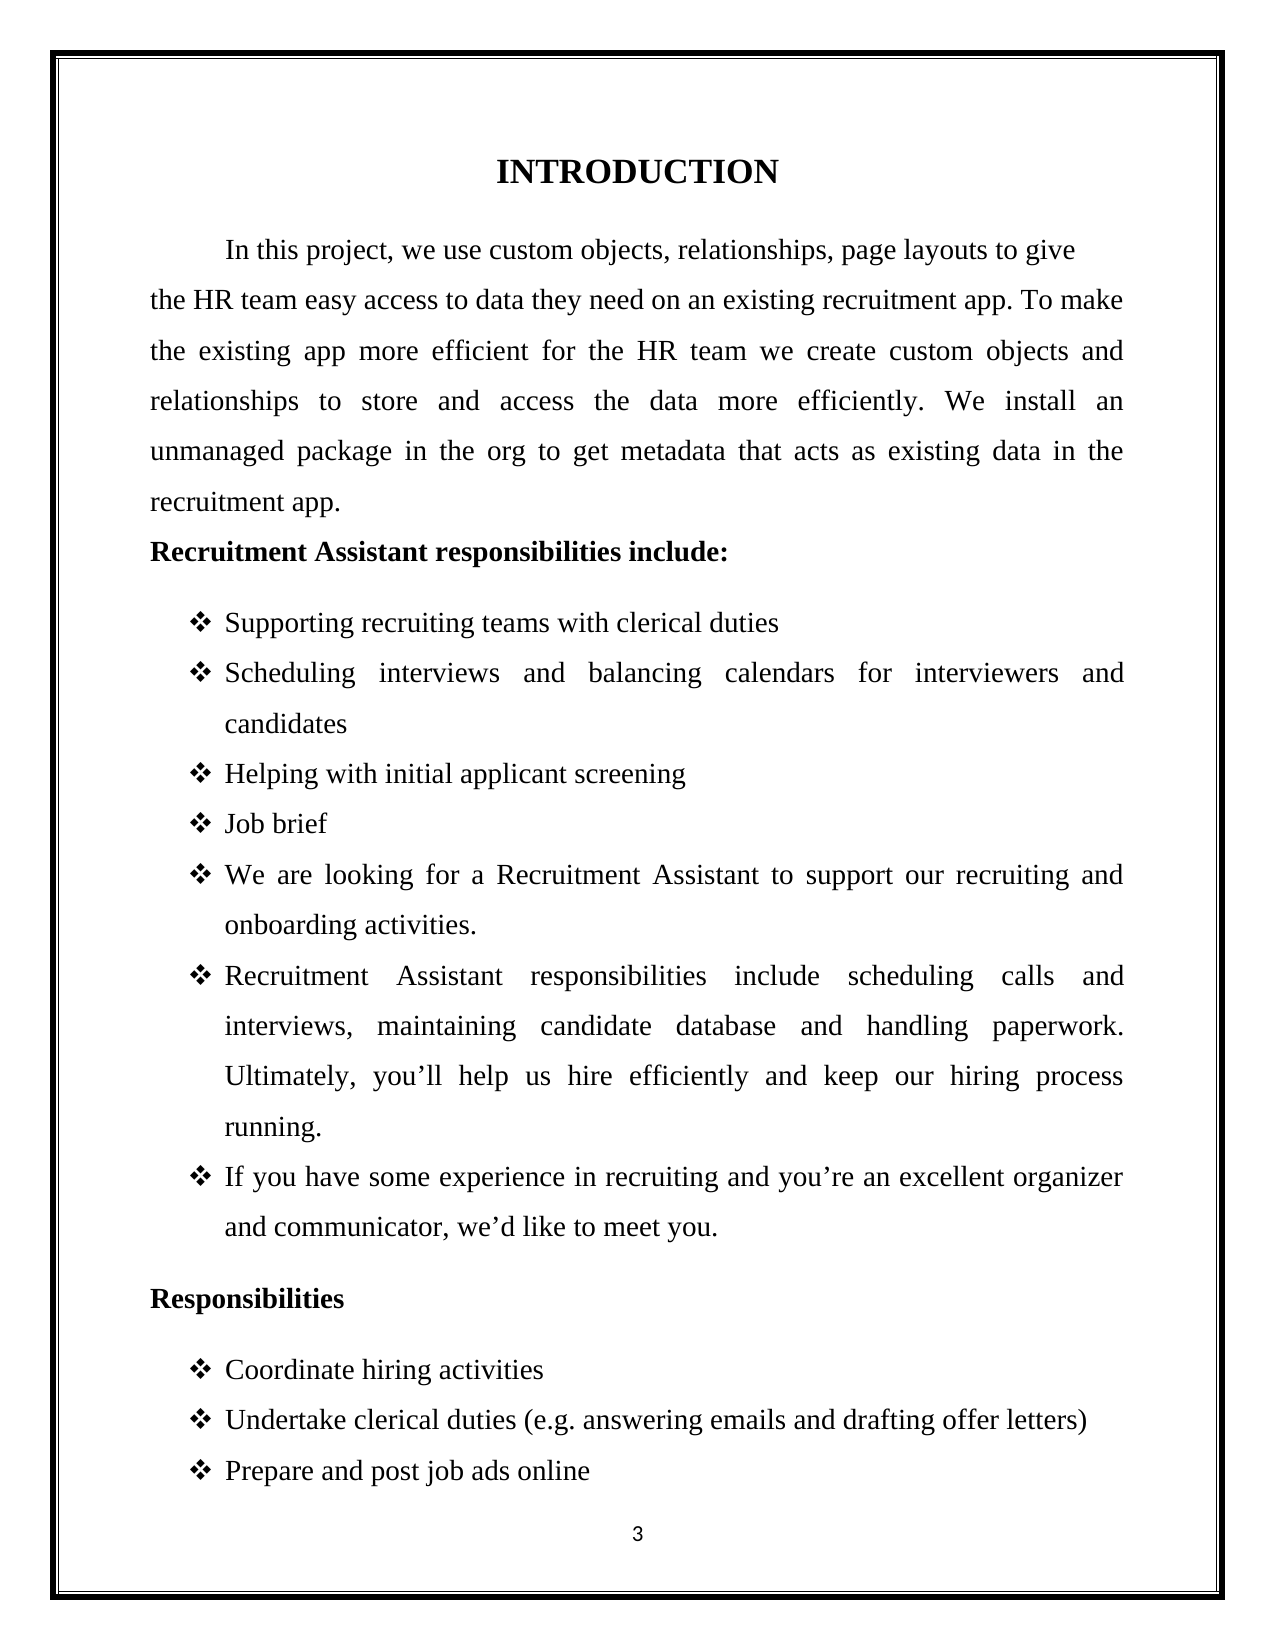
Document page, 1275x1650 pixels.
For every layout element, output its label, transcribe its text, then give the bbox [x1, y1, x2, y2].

list Coordinate hiring activities [187, 1352, 1125, 1386]
text In this project, we use custom objects, relationships, page layouts to give [150, 232, 1125, 266]
list Prepare and post job ads online [187, 1453, 1125, 1486]
list Job brief [187, 807, 1125, 840]
list We are looking for a Recruitment Assistant to support our recruiting and onboarding activities. [187, 857, 1125, 941]
list Supporting recruiting teams with clerical duties [187, 605, 1125, 639]
text Responsibilities [150, 1281, 1125, 1314]
list Undertake clerical duties (e.g. answering emails and drafting offer letters) [187, 1402, 1125, 1436]
list If you have some experience in recruiting and you’re an excellent organizer and communicator, we’d like to meet you. [187, 1159, 1125, 1243]
text INTRODUCTION [150, 150, 1125, 191]
list Recruitment Assistant responsibilities include scheduling calls and interviews, maintaining candidate database and handling paperwork. Ultimately, you’ll help us hire efficiently and keep our hiring process running. [187, 958, 1125, 1142]
text the HR team easy access to data they need on an existing recruitment app. To make the existing app more efficient for the HR team we create custom objects and relationships to store and access the data more efficiently. We install an unmanaged package in the org to get metadata that acts as existing data in the recruitment app. [150, 282, 1125, 517]
list Scheduling interviews and balancing calendars for interviewers and candidates [187, 656, 1125, 739]
text Recruitment Assistant responsibilities include: [150, 534, 1125, 567]
list Helping with initial applicant screening [187, 756, 1125, 790]
